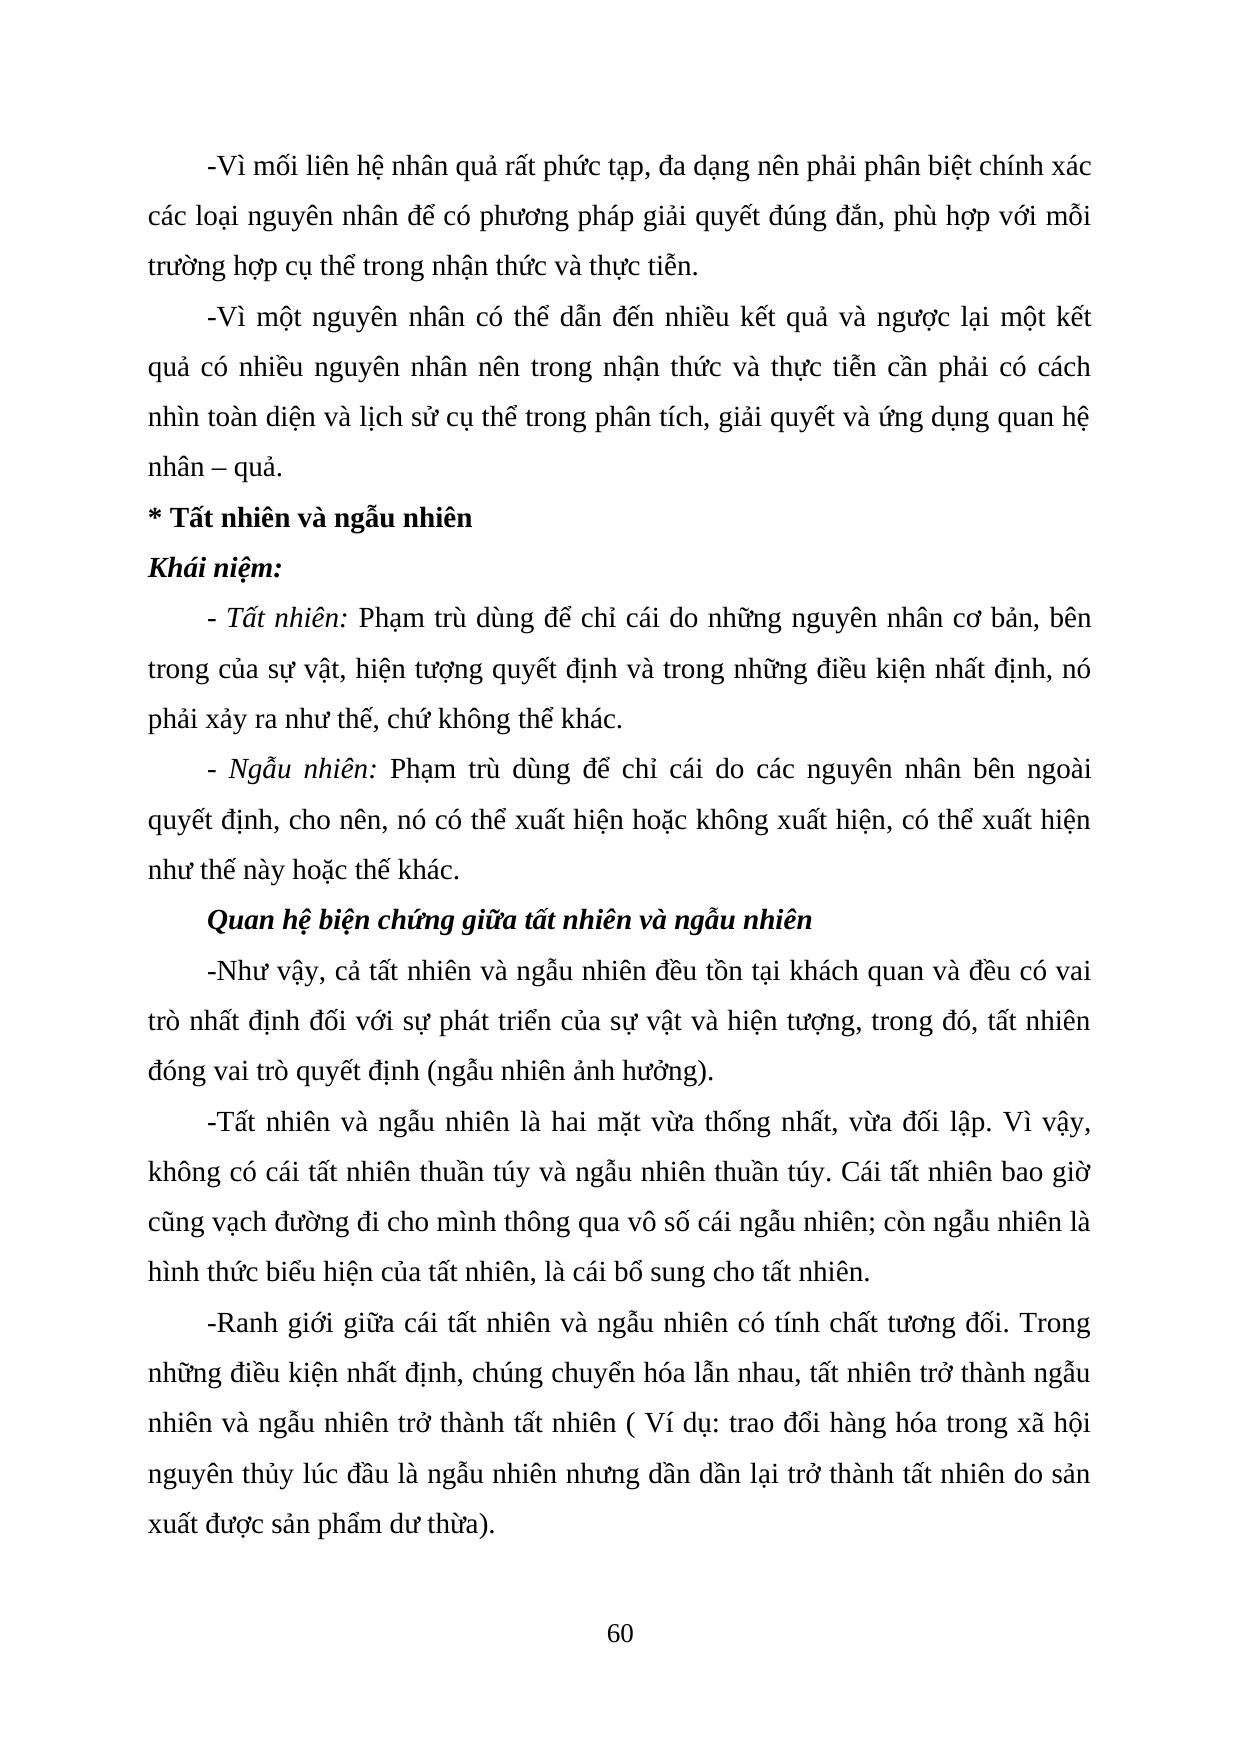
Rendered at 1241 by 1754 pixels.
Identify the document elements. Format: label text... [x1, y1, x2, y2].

text -Tất nhiên và ngẫu nhiên là hai mặt vừa thống nhất, vừa đối lập. Vì vậy, không có cái tất nhiên thuần túy và ngẫu nhiên thuần túy. Cái tất nhiên bao giờ cũng vạch đường đi cho mình thông qua vô số cái ngẫu nhiên; còn ngẫu nhiên là hình thức biểu hiện của tất nhiên, là cái bổ sung cho tất nhiên. [148, 1104, 1092, 1288]
text Quan hệ biện chứng giữa tất nhiên và ngẫu nhiên [148, 902, 1092, 936]
text -Vì mối liên hệ nhân quả rất phức tạp, đa dạng nên phải phân biệt chính xác các loại nguyên nhân để có phương pháp giải quyết đúng đắn, phù hợp với mỗi trường hợp cụ thể trong nhận thức và thực tiễn. [148, 148, 1092, 282]
text -Ranh giới giữa cái tất nhiên và ngẫu nhiên có tính chất tương đối. Trong những điều kiện nhất định, chúng chuyển hóa lẫn nhau, tất nhiên trở thành ngẫu nhiên và ngẫu nhiên trở thành tất nhiên ( Ví dụ: trao đổi hàng hóa trong xã hội nguyên thủy lúc đầu là ngẫu nhiên nhưng dần dần lại trở thành tất nhiên do sản xuất được sản phẩm dư thừa). [148, 1305, 1092, 1540]
text -Như vậy, cả tất nhiên và ngẫu nhiên đều tồn tại khách quan và đều có vai trò nhất định đối với sự phát triển của sự vật và hiện tượng, trong đó, tất nhiên đóng vai trò quyết định (ngẫu nhiên ảnh hưởng). [148, 953, 1092, 1087]
subtitle * Tất nhiên và ngẫu nhiên [148, 500, 1092, 533]
text -Vì một nguyên nhân có thể dẫn đến nhiều kết quả và ngược lại một kết quả có nhiều nguyên nhân nên trong nhận thức và thực tiễn cần phải có cách nhìn toàn diện và lịch sử cụ thể trong phân tích, giải quyết và ứng dụng quan hệ nhân – quả. [148, 299, 1092, 483]
text - Ngẫu nhiên: Phạm trù dùng để chỉ cái do các nguyên nhân bên ngoài quyết định, cho nên, nó có thể xuất hiện hoặc không xuất hiện, có thể xuất hiện như thế này hoặc thế khác. [148, 751, 1092, 886]
text - Tất nhiên: Phạm trù dùng để chỉ cái do những nguyên nhân cơ bản, bên trong của sự vật, hiện tượng quyết định và trong những điều kiện nhất định, nó phải xảy ra như thế, chứ không thể khác. [148, 601, 1092, 735]
subtitle Khái niệm: [148, 550, 1092, 584]
